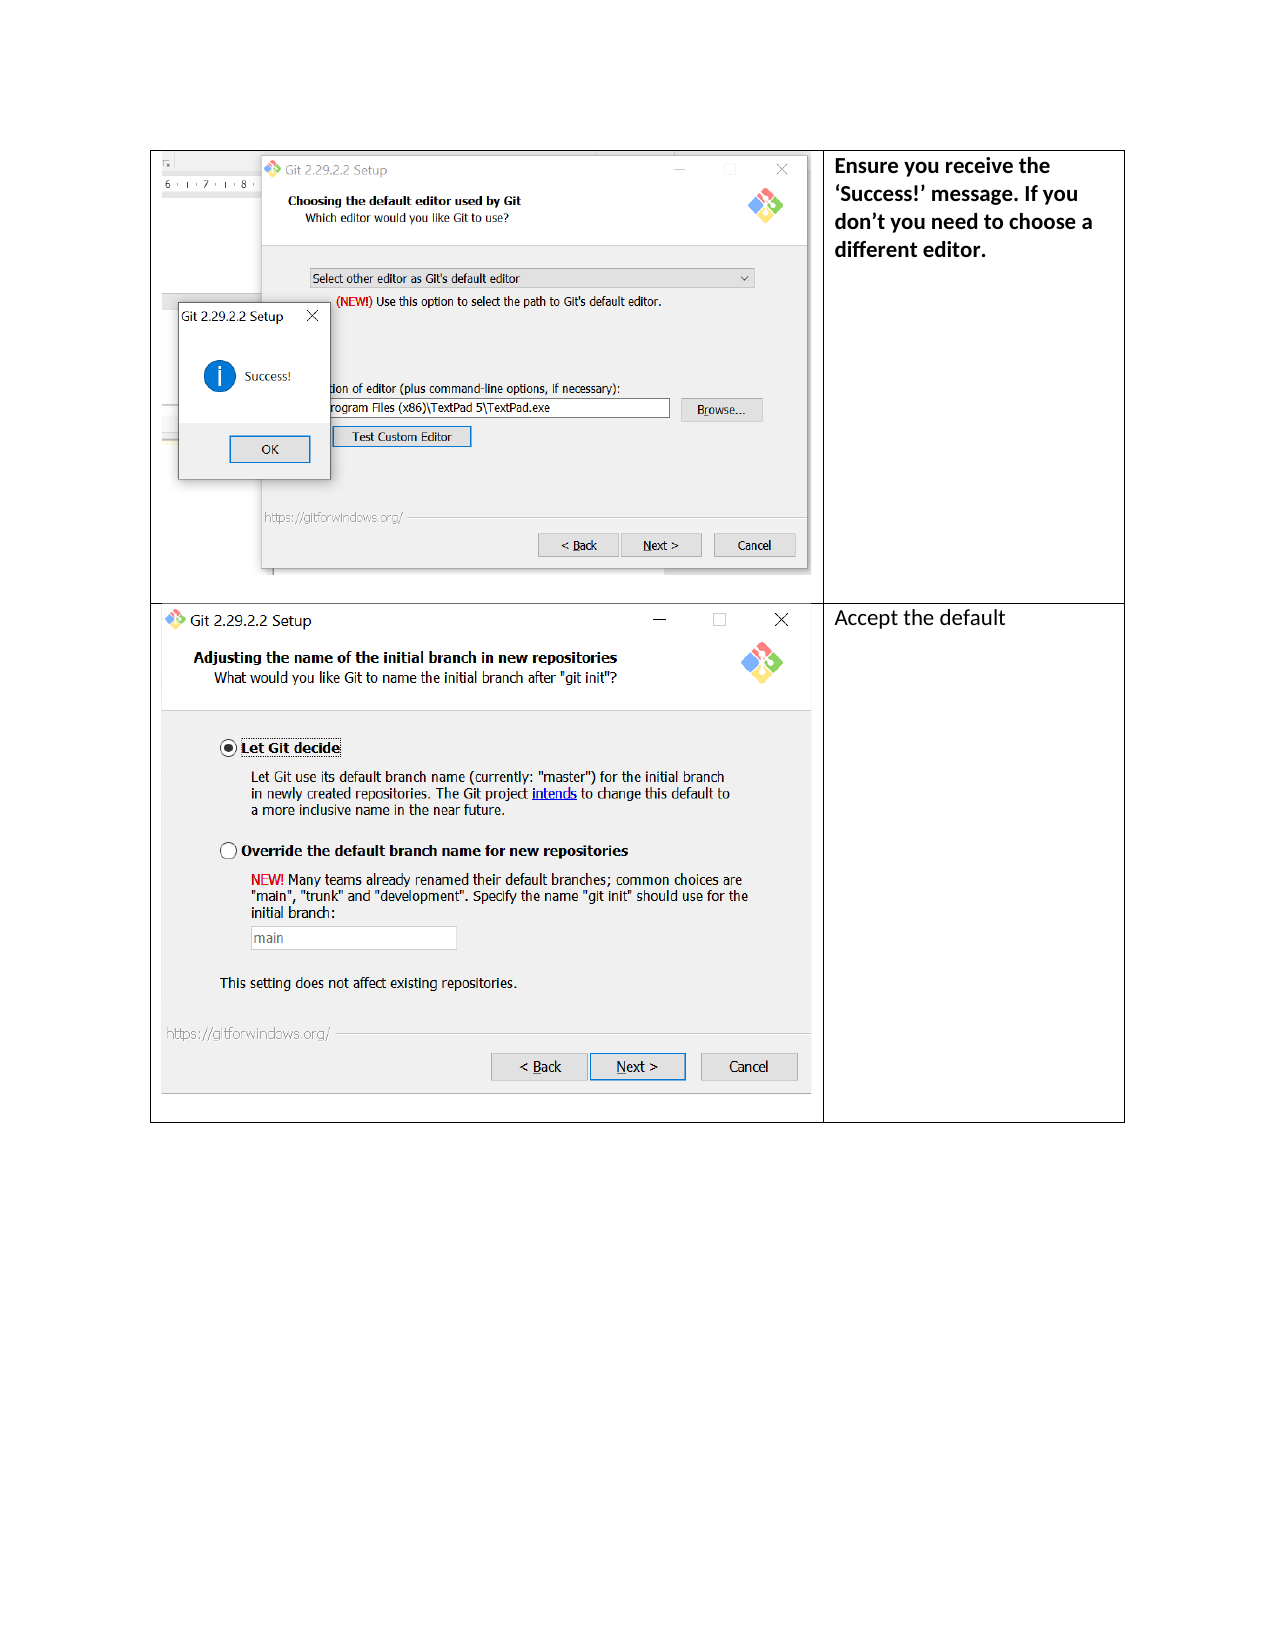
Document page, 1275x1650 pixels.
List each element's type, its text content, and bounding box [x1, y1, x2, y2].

picture [161, 151, 812, 575]
table_cell [151, 151, 823, 602]
table_cell Accept the default [824, 604, 1124, 1122]
table_cell [151, 604, 823, 1122]
table_cell Ensure you receive the ‘Success!’ message. If you don’t you need to choose a different editor. [824, 151, 1124, 602]
picture [161, 603, 812, 1094]
